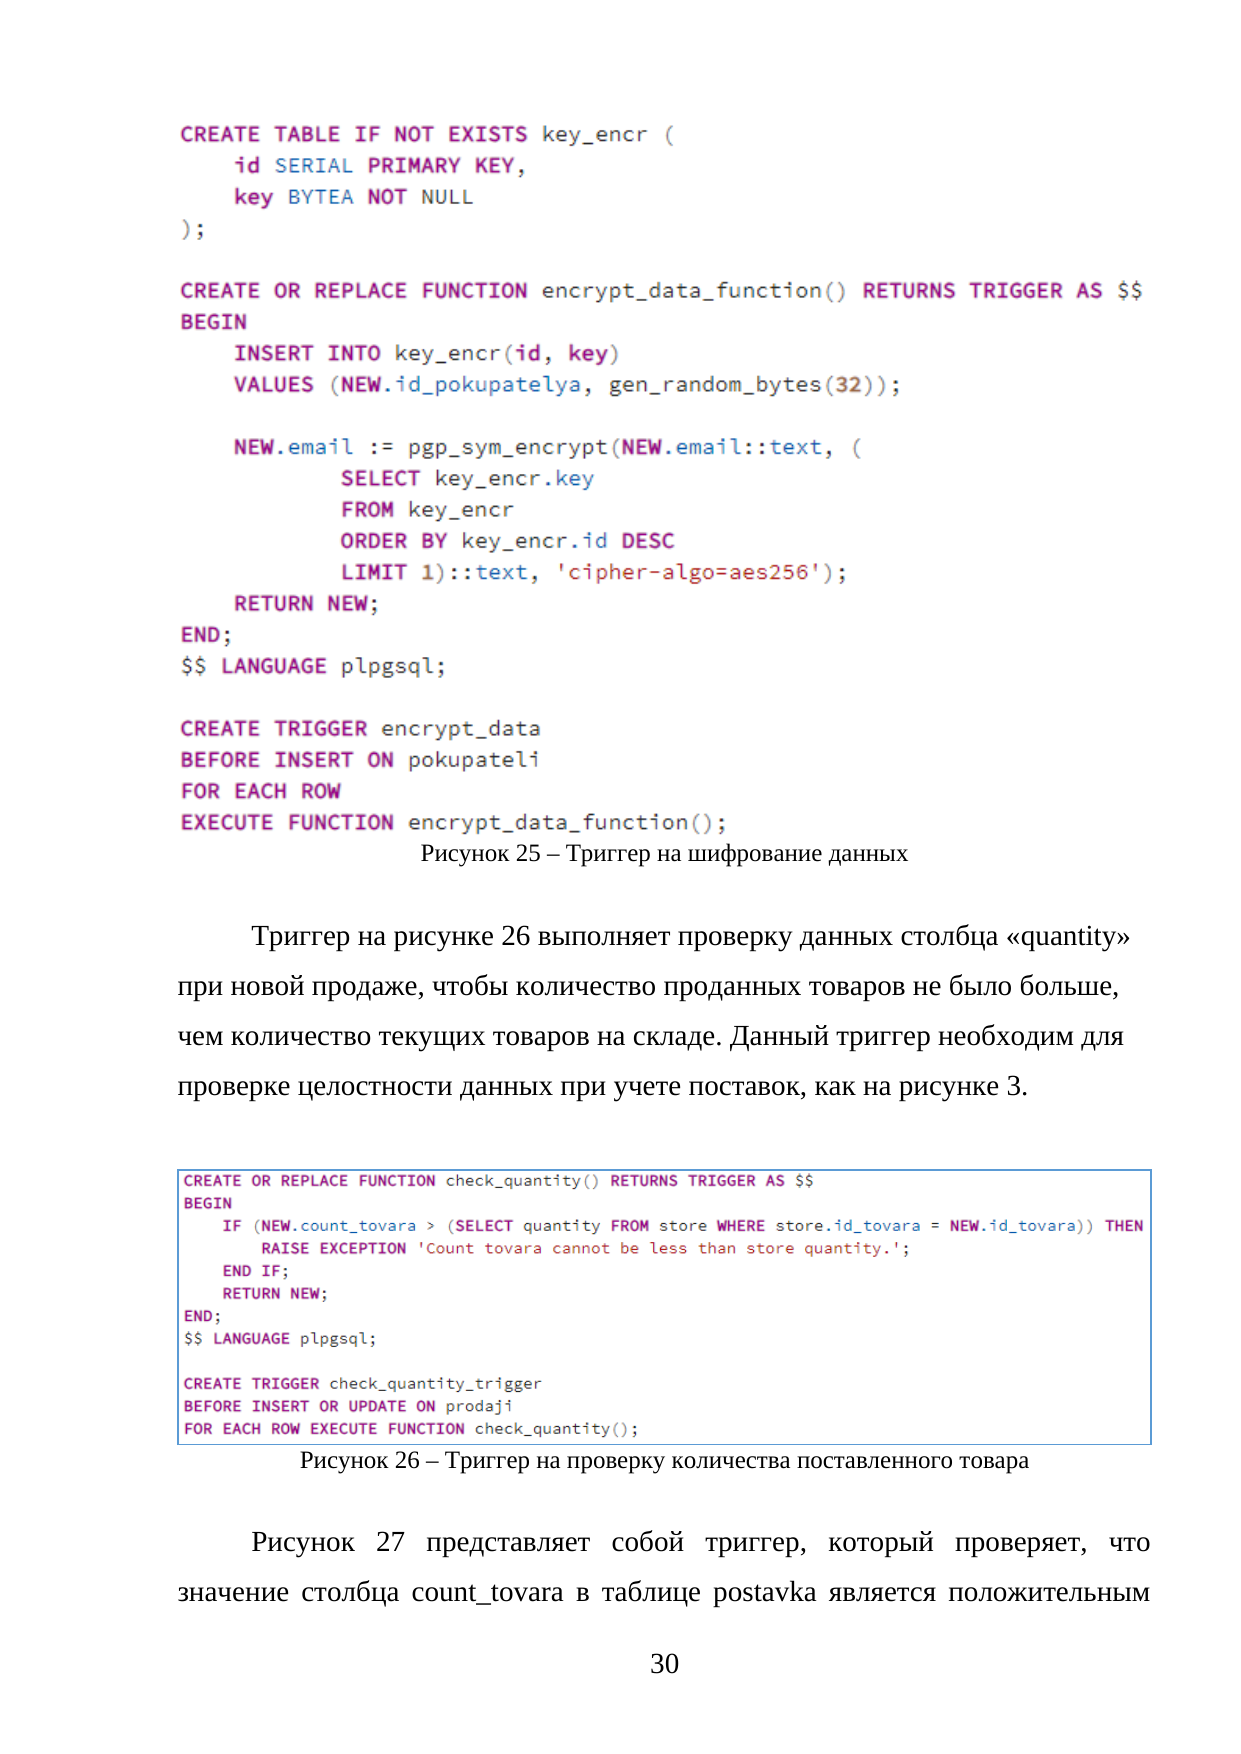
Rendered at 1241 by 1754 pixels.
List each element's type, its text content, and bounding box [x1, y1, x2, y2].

picture [179, 1171, 1150, 1444]
text Рисунок 26 – Триггер на проверку количества поставленного товара [177, 1445, 1152, 1474]
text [177, 1524, 1152, 1608]
text Рисунок 25 – Триггер на шифрование данных [177, 838, 1152, 867]
picture [179, 118, 1150, 839]
text Триггер на рисунке 26 выполняет проверку данных столбца «quantity» при новой продаже, чтобы количество проданных товаров не было больше, чем количество текущих товаров на складе. Данный триггер необходим для проверке целостности данных при учете поставок, как на рисунке 3. [177, 918, 1152, 1102]
